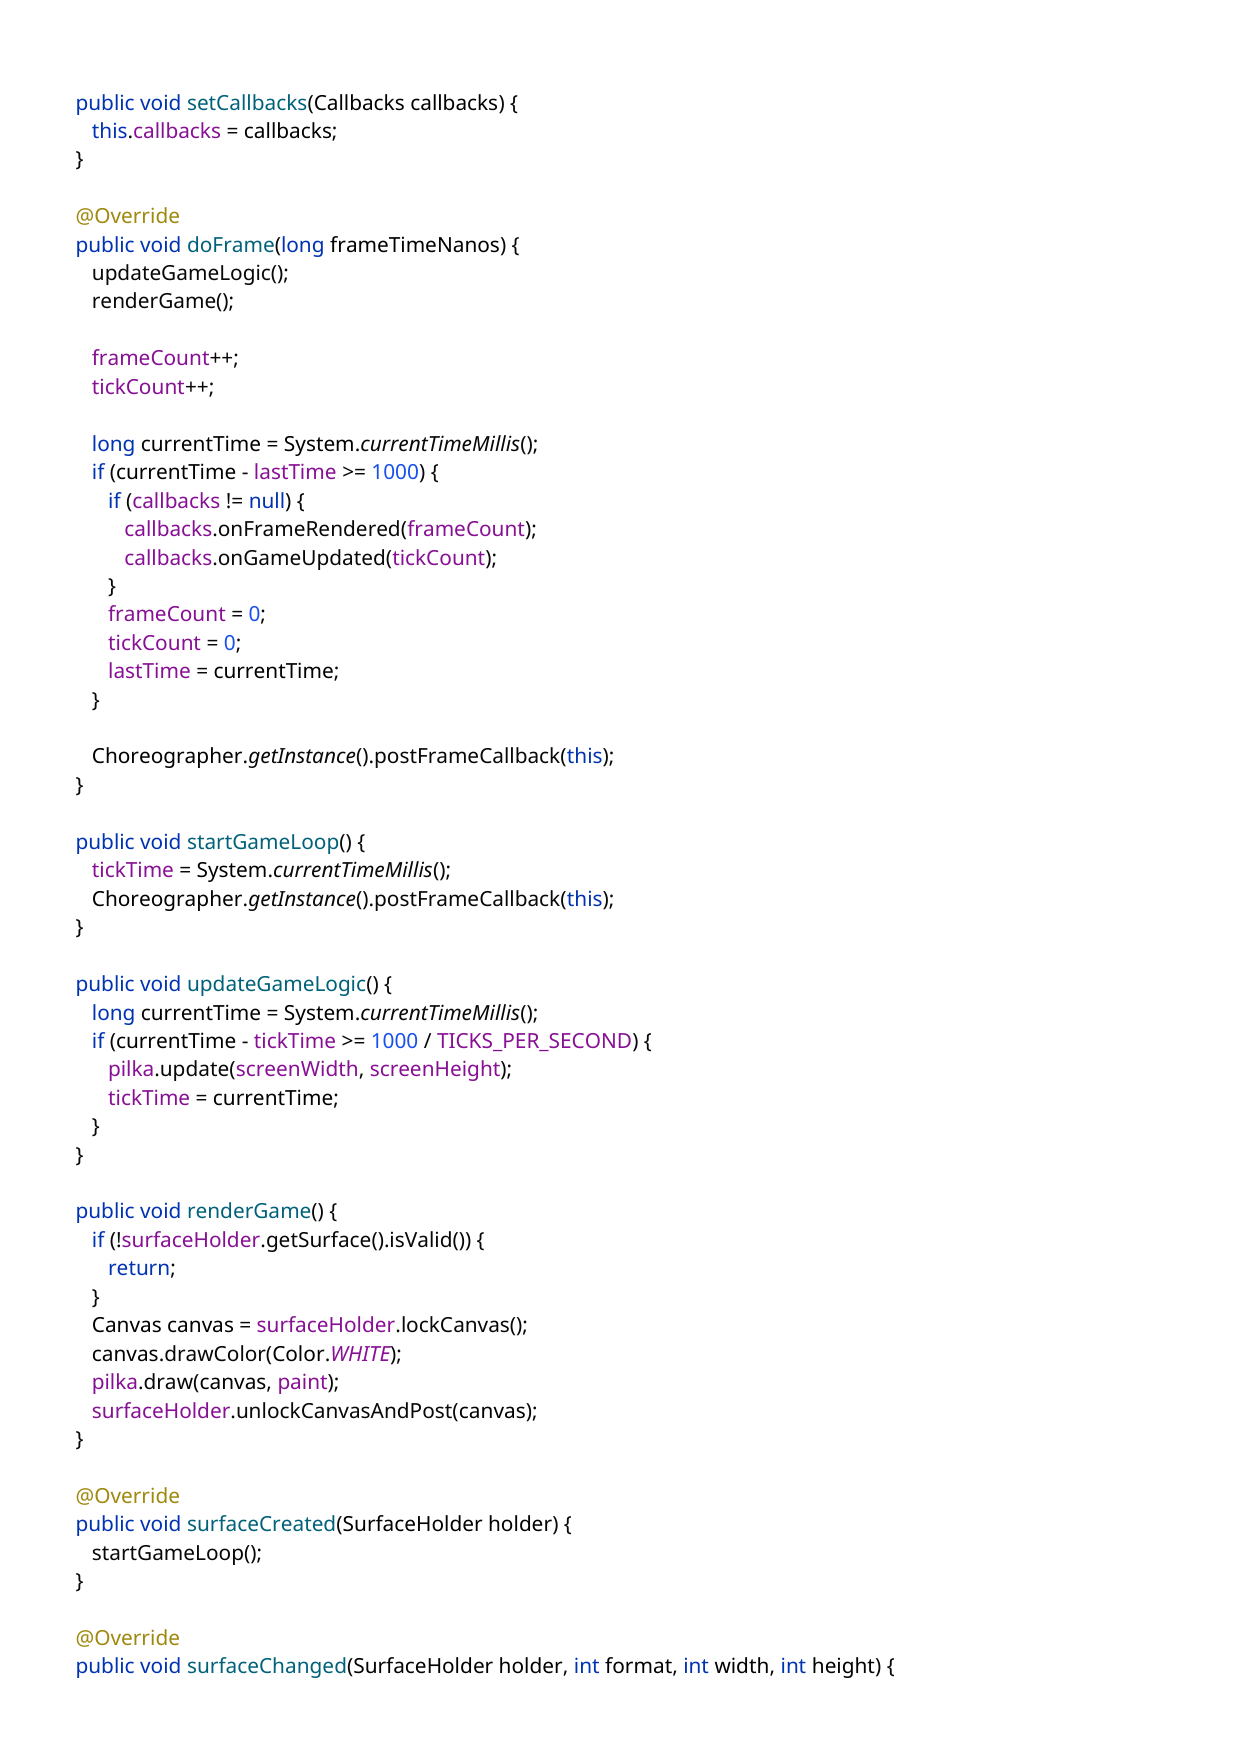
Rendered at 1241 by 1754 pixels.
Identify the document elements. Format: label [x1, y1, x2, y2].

text [59, 59, 1167, 1680]
